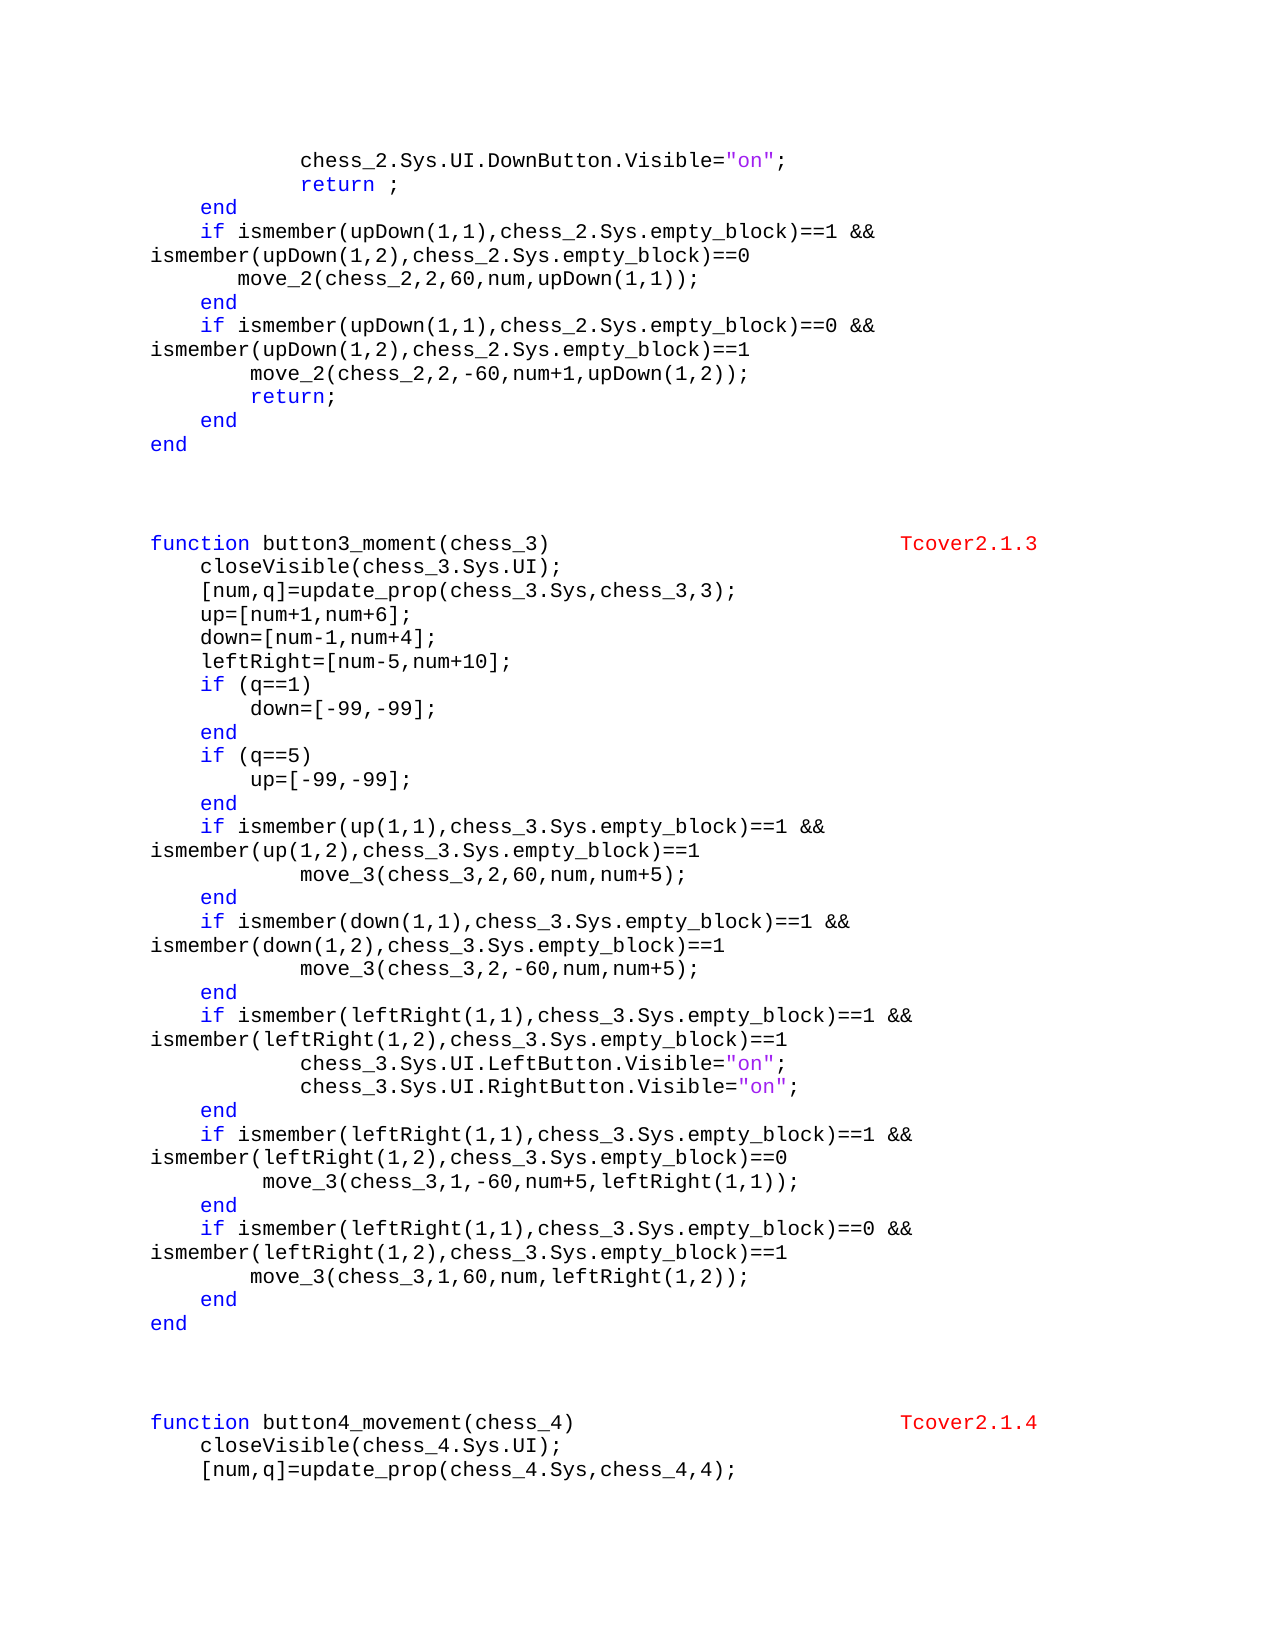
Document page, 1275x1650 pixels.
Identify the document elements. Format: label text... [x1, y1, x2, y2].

text move_2(chess_2,2,60,num,upDown(1,1)); [150, 268, 1125, 292]
text if ismember(leftRight(1,1),chess_3.Sys.empty_block)==1 && ismember(leftRight(1,2),chess_3.Sys.empty_block)==1 [150, 1006, 1125, 1053]
text up=[-99,-99]; [150, 769, 1125, 793]
text function button3_moment(chess_3) Tcover2.1.3 [150, 533, 1125, 556]
text down=[num-1,num+4]; [150, 627, 1125, 651]
text if ismember(upDown(1,1),chess_2.Sys.empty_block)==1 && ismember(upDown(1,2),chess_2.Sys.empty_block)==0 [150, 221, 1125, 268]
text if ismember(leftRight(1,1),chess_3.Sys.empty_block)==0 && ismember(leftRight(1,2),chess_3.Sys.empty_block)==1 [150, 1218, 1125, 1266]
text end [150, 434, 1125, 457]
text up=[num+1,num+6]; [150, 603, 1125, 627]
text return ; [150, 174, 1125, 197]
text chess_3.Sys.UI.RightButton.Visible="on"; [150, 1076, 1125, 1100]
text [num,q]=update_prop(chess_3.Sys,chess_3,3); [150, 580, 1125, 603]
text end [150, 197, 1125, 221]
text if ismember(up(1,1),chess_3.Sys.empty_block)==1 && ismember(up(1,2),chess_3.Sys.empty_block)==1 [150, 816, 1125, 864]
text chess_3.Sys.UI.LeftButton.Visible="on"; [150, 1053, 1125, 1076]
text end [150, 1313, 1125, 1337]
text down=[-99,-99]; [150, 698, 1125, 722]
text chess_2.Sys.UI.DownButton.Visible="on"; [150, 150, 1125, 174]
text if (q==1) [150, 674, 1125, 698]
text end [150, 722, 1125, 745]
text move_3(chess_3,2,-60,num,num+5); [150, 958, 1125, 982]
text if ismember(upDown(1,1),chess_2.Sys.empty_block)==0 && ismember(upDown(1,2),chess_2.Sys.empty_block)==1 [150, 316, 1125, 363]
text move_3(chess_3,1,60,num,leftRight(1,2)); [150, 1266, 1125, 1289]
text end [150, 1100, 1125, 1124]
text end [150, 410, 1125, 434]
text end [150, 982, 1125, 1006]
text move_3(chess_3,2,60,num,num+5); [150, 864, 1125, 887]
text if ismember(down(1,1),chess_3.Sys.empty_block)==1 && ismember(down(1,2),chess_3.Sys.empty_block)==1 [150, 911, 1125, 958]
text [num,q]=update_prop(chess_4.Sys,chess_4,4); [150, 1459, 1125, 1483]
text closeVisible(chess_3.Sys.UI); [150, 556, 1125, 580]
text return; [150, 386, 1125, 410]
text end [150, 1289, 1125, 1313]
text end [150, 1195, 1125, 1218]
text move_3(chess_3,1,-60,num+5,leftRight(1,1)); [150, 1171, 1125, 1195]
text move_2(chess_2,2,-60,num+1,upDown(1,2)); [150, 363, 1125, 386]
text end [150, 887, 1125, 911]
text leftRight=[num-5,num+10]; [150, 651, 1125, 674]
text end [150, 292, 1125, 316]
text closeVisible(chess_4.Sys.UI); [150, 1435, 1125, 1459]
text end [150, 793, 1125, 816]
text if (q==5) [150, 745, 1125, 769]
text function button4_movement(chess_4) Tcover2.1.4 [150, 1412, 1125, 1435]
text if ismember(leftRight(1,1),chess_3.Sys.empty_block)==1 && ismember(leftRight(1,2),chess_3.Sys.empty_block)==0 [150, 1124, 1125, 1171]
